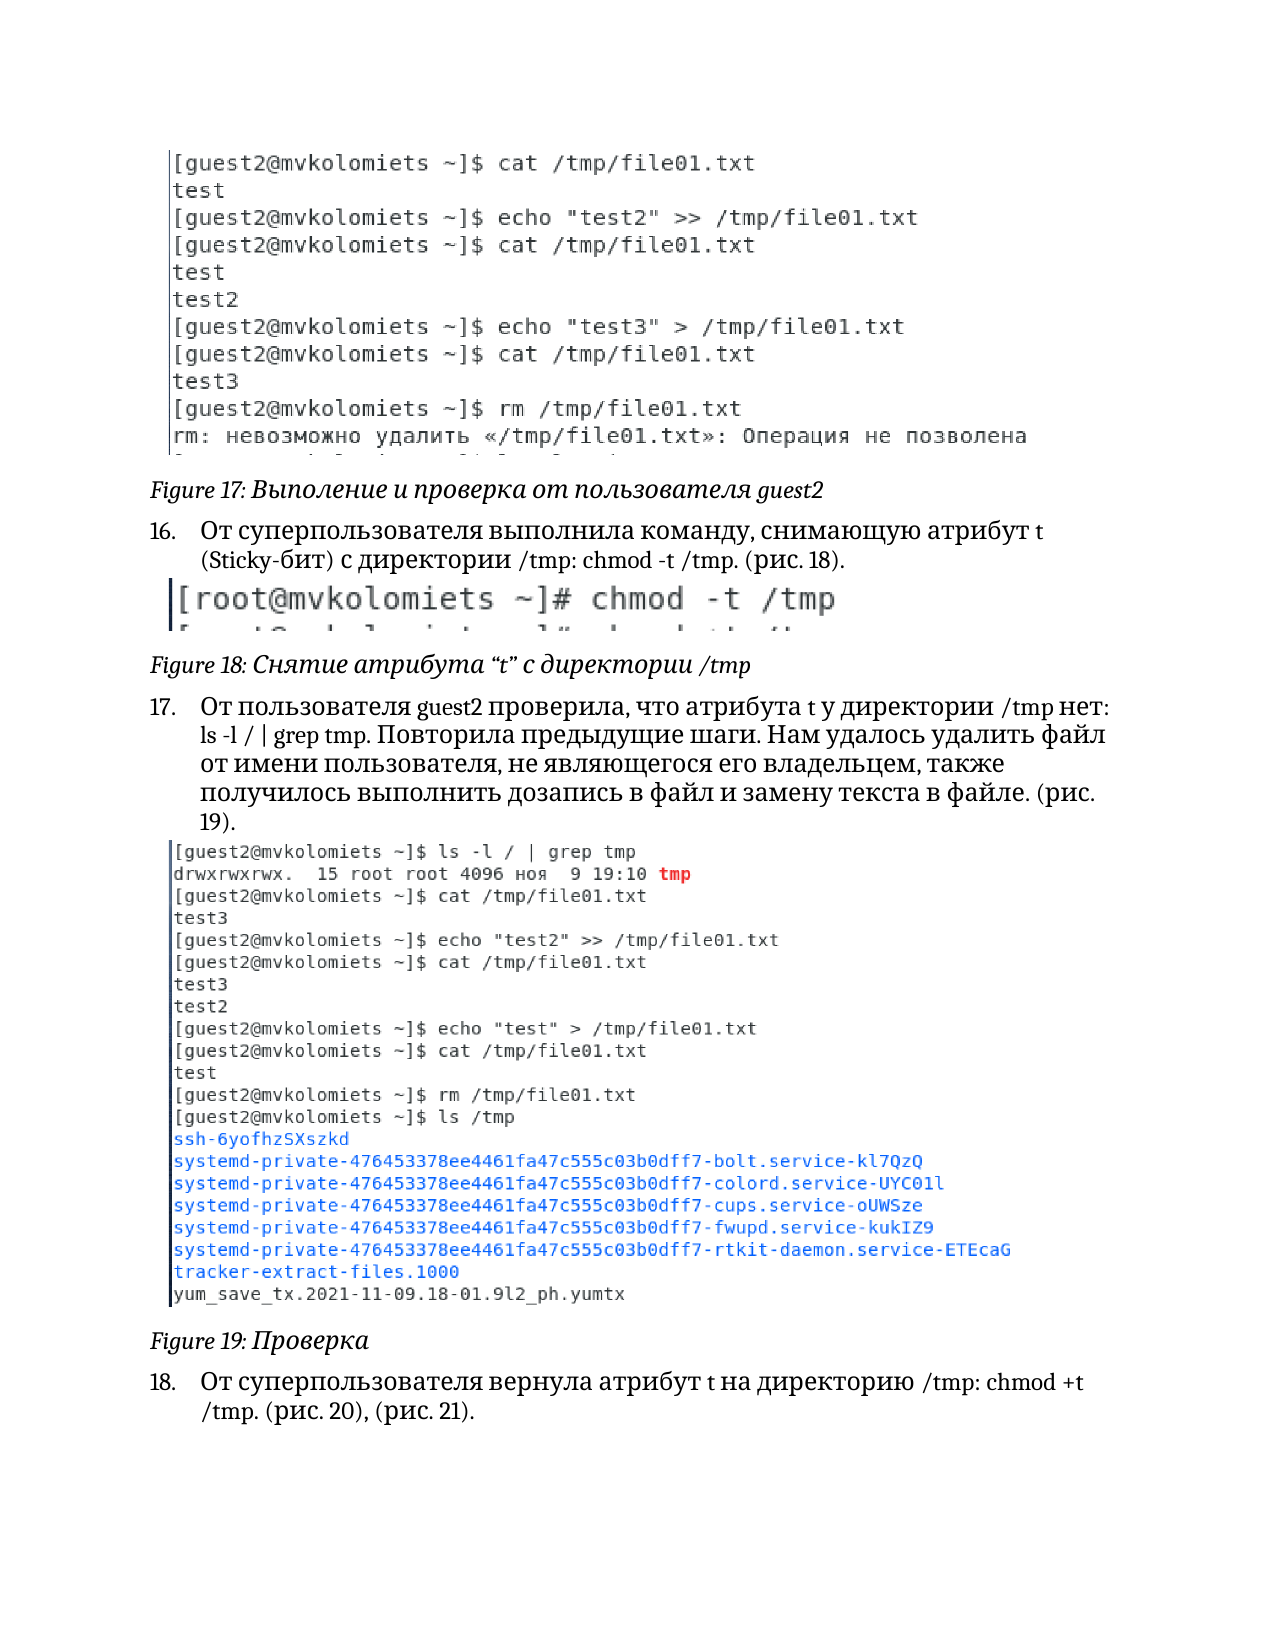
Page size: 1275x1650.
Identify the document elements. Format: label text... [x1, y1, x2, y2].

picture [168, 150, 1044, 455]
picture [168, 578, 851, 631]
text Figure 18: Снятие атрибута “t” с директории /tmp [150, 651, 1125, 680]
list От суперпользователя выполнила команду, снимающую атрибут t (Sticky-бит) с директории /tmp: chmod -t /tmp. (рис. 18). [150, 517, 1125, 574]
text Figure 17: Выполение и проверка от пользователя guest2 [150, 476, 1125, 504]
picture [168, 840, 1044, 1307]
list От суперпользователя вернула атрибут t на директорию /tmp: chmod +t /tmp. (рис. 20), (рис. 21). [150, 1368, 1125, 1426]
list От пользователя guest2 проверила, что атрибута t у директории /tmp нет: ls -l / | grep tmp. Повторила предыдущие шаги. Нам удалось удалить файл от имени пользователя, не являющегося его владельцем, также получилось выполнить дозапись в файл и замену текста в файле. (рис. 19). [150, 692, 1125, 836]
text Figure 19: Проверка [150, 1327, 1125, 1356]
